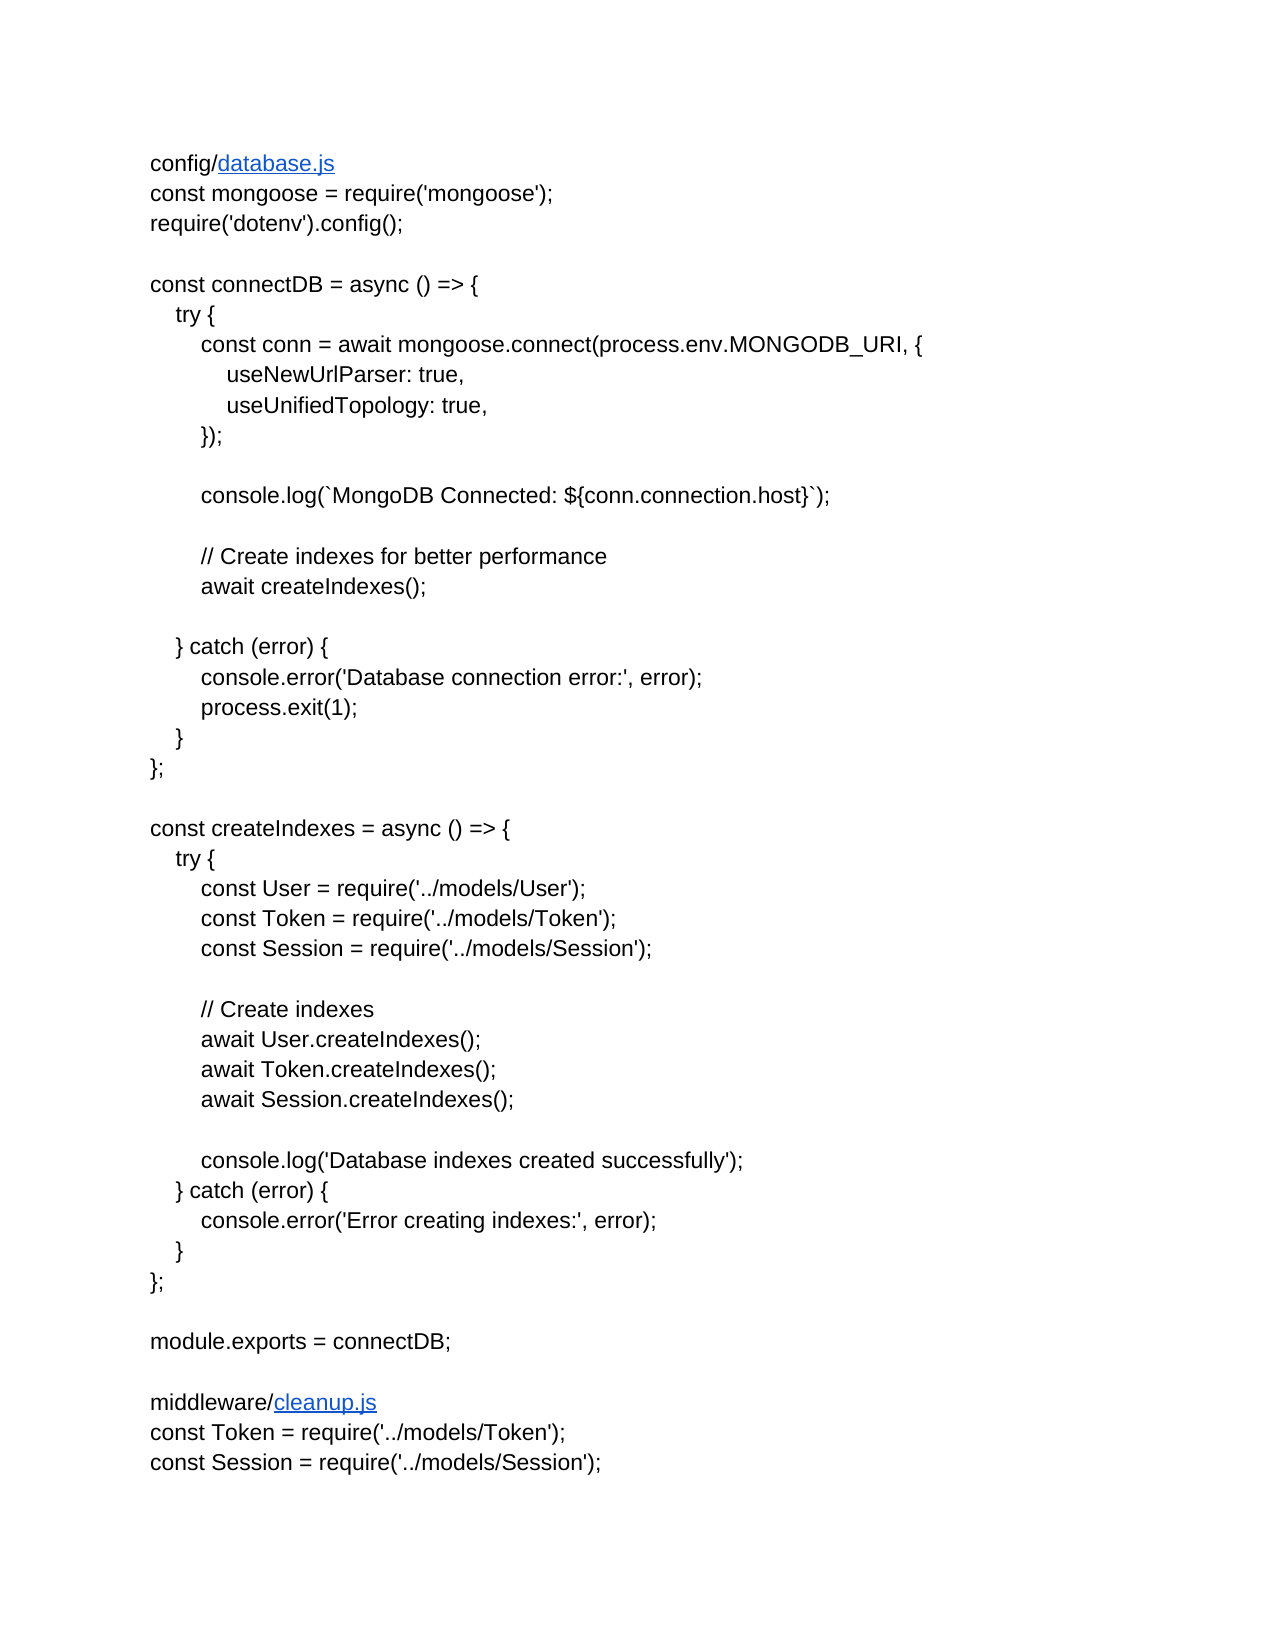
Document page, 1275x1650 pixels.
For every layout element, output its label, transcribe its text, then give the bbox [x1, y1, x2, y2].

text console.log('Database indexes created successfully'); [150, 1147, 1125, 1173]
text useNewUrlParser: true, [150, 361, 1125, 388]
text } [150, 1237, 1125, 1264]
text useUnifiedTopology: true, [150, 392, 1125, 418]
text }; [150, 754, 1125, 781]
text try { [150, 301, 1125, 327]
text try { [150, 845, 1125, 871]
text require('dotenv').config(); [150, 210, 1125, 237]
text await createIndexes(); [150, 573, 1125, 599]
text const mongoose = require('mongoose'); [150, 180, 1125, 207]
text config/database.js [150, 150, 1125, 176]
text const Session = require('../models/Session'); [150, 1449, 1125, 1475]
text } catch (error) { [150, 633, 1125, 660]
text module.exports = connectDB; [150, 1328, 1125, 1354]
text await User.createIndexes(); [150, 1026, 1125, 1052]
text console.log(`MongoDB Connected: ${conn.connection.host}`); [150, 482, 1125, 509]
text }); [150, 422, 1125, 448]
text } [150, 724, 1125, 750]
text const connectDB = async () => { [150, 271, 1125, 297]
text console.error('Error creating indexes:', error); [150, 1207, 1125, 1234]
text // Create indexes for better performance [150, 543, 1125, 569]
text }; [150, 1268, 1125, 1294]
text // Create indexes [150, 996, 1125, 1022]
text const Token = require('../models/Token'); [150, 1419, 1125, 1445]
text } catch (error) { [150, 1177, 1125, 1203]
text const Session = require('../models/Session'); [150, 935, 1125, 962]
text middleware/cleanup.js [150, 1388, 1125, 1415]
text const conn = await mongoose.connect(process.env.MONGODB_URI, { [150, 331, 1125, 358]
text const Token = require('../models/Token'); [150, 905, 1125, 932]
text const createIndexes = async () => { [150, 814, 1125, 841]
text const User = require('../models/User'); [150, 875, 1125, 901]
text console.error('Database connection error:', error); [150, 663, 1125, 690]
text await Token.createIndexes(); [150, 1056, 1125, 1083]
text await Session.createIndexes(); [150, 1086, 1125, 1113]
text process.exit(1); [150, 694, 1125, 720]
